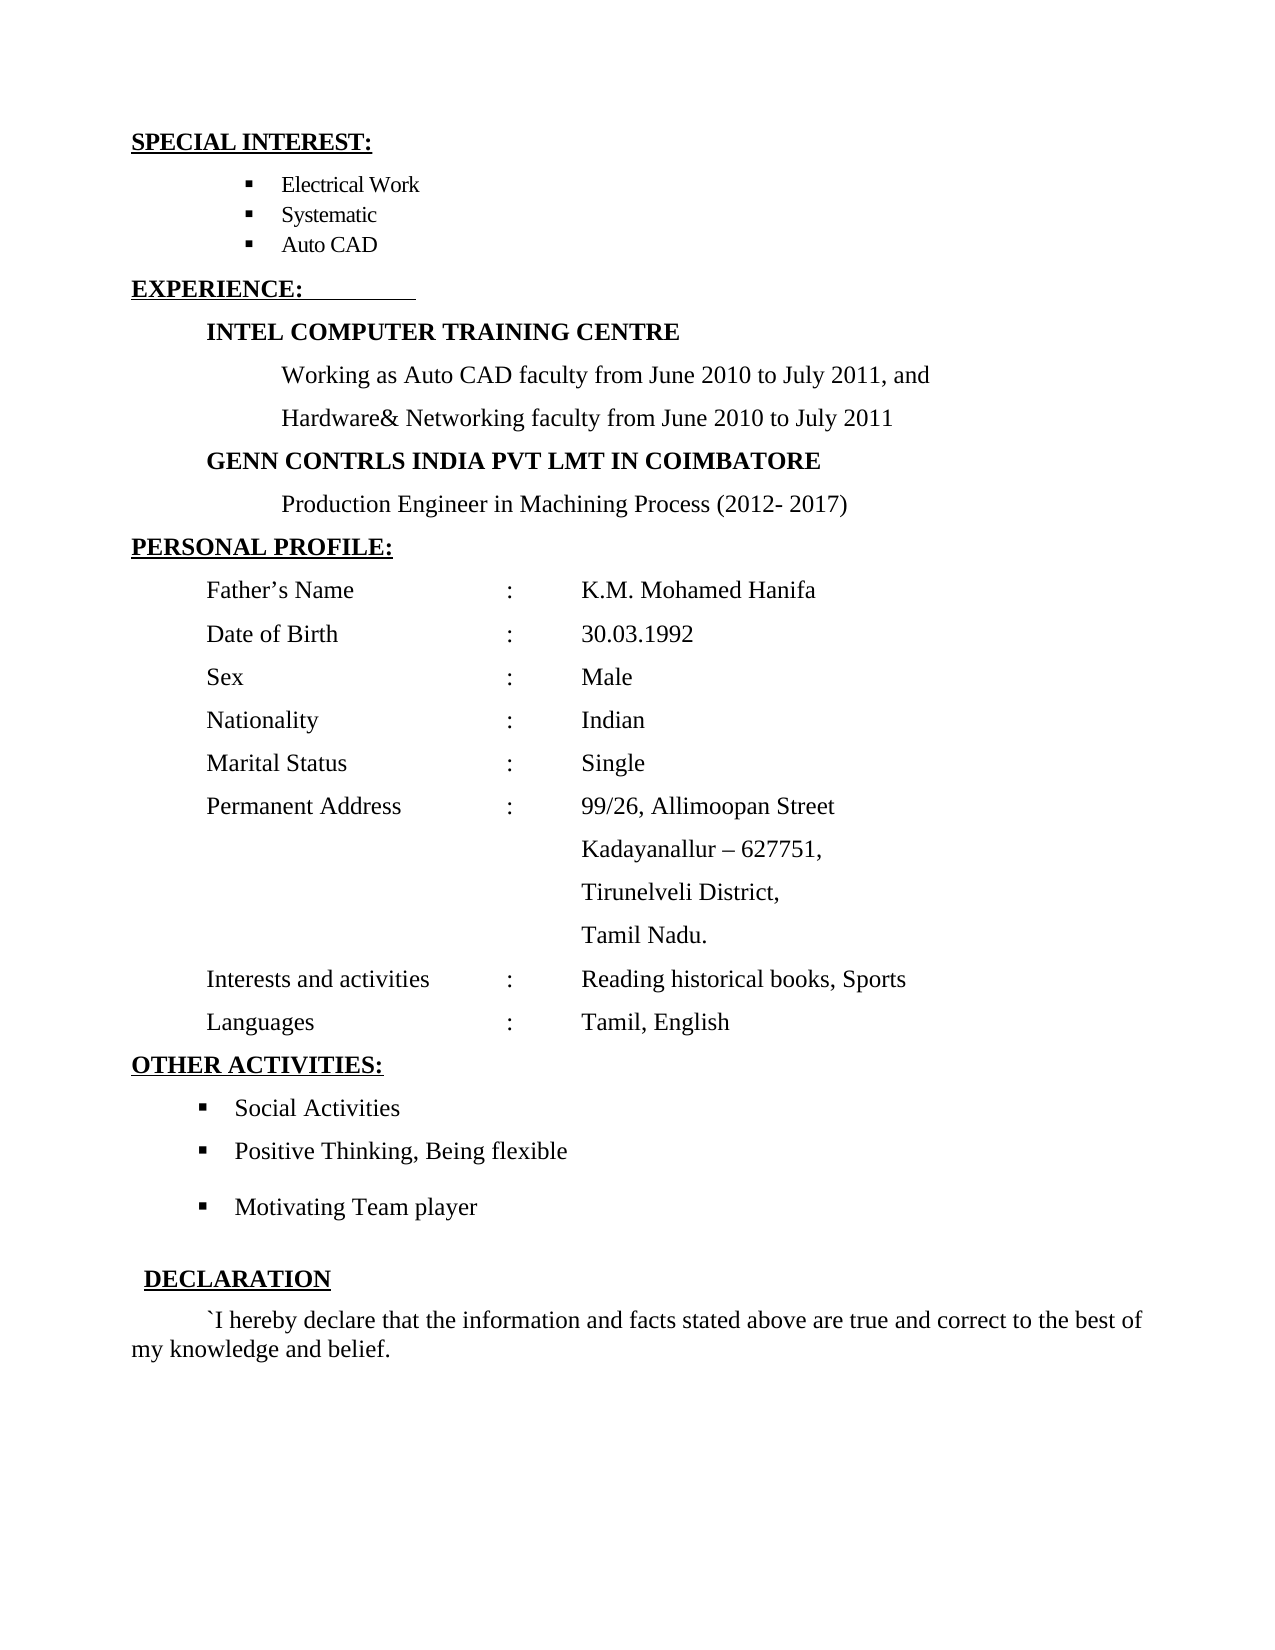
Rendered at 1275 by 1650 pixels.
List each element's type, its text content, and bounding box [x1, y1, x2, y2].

list Systematic [244, 201, 1172, 227]
text Production Engineer in Machining Process (2012- 2017) [206, 489, 1172, 518]
list Auto CAD [244, 231, 1172, 257]
text GENN CONTRLS INDIA PVT LMT IN COIMBATORE [206, 446, 1172, 475]
text Working as Auto CAD faculty from June 2010 to July 2011, and [281, 360, 1172, 389]
text Sex : Male [131, 662, 1172, 691]
text Tamil Nadu. [131, 921, 1172, 949]
text DECLARATION [131, 1264, 1172, 1293]
text Permanent Address : 99/26, Allimoopan Street [131, 791, 1172, 820]
list Electrical Work [244, 171, 1172, 197]
text PERSONAL PROFILE: [131, 532, 1172, 561]
text Father’s Name : K.M. Mohamed Hanifa [131, 576, 1172, 604]
list Motivating Team player [197, 1192, 1172, 1221]
text Interests and activities : Reading historical books, Sports [131, 964, 1172, 992]
text EXPERIENCE: [131, 274, 1172, 302]
text Tirunelveli District, [131, 877, 1172, 906]
text OTHER ACTIVITIES: [131, 1050, 1172, 1079]
text Marital Status : Single [131, 748, 1172, 777]
list Social Activities [197, 1093, 1172, 1122]
text Kadayanallur – 627751, [131, 834, 1172, 863]
text `I hereby declare that the information and facts stated above are true and correct to the best of my knowledge and belief. [131, 1305, 1172, 1363]
text Nationality : Indian [131, 705, 1172, 734]
text Date of Birth : 30.03.1992 [131, 619, 1172, 647]
text Hardware& Networking faculty from June 2010 to July 2011 [281, 403, 1172, 432]
text SPECIAL INTEREST: [131, 127, 1172, 156]
text INTEL COMPUTER TRAINING CENTRE [206, 317, 1172, 346]
text Languages : Tamil, English [131, 1007, 1172, 1036]
list Positive Thinking, Being flexible [197, 1136, 1172, 1165]
